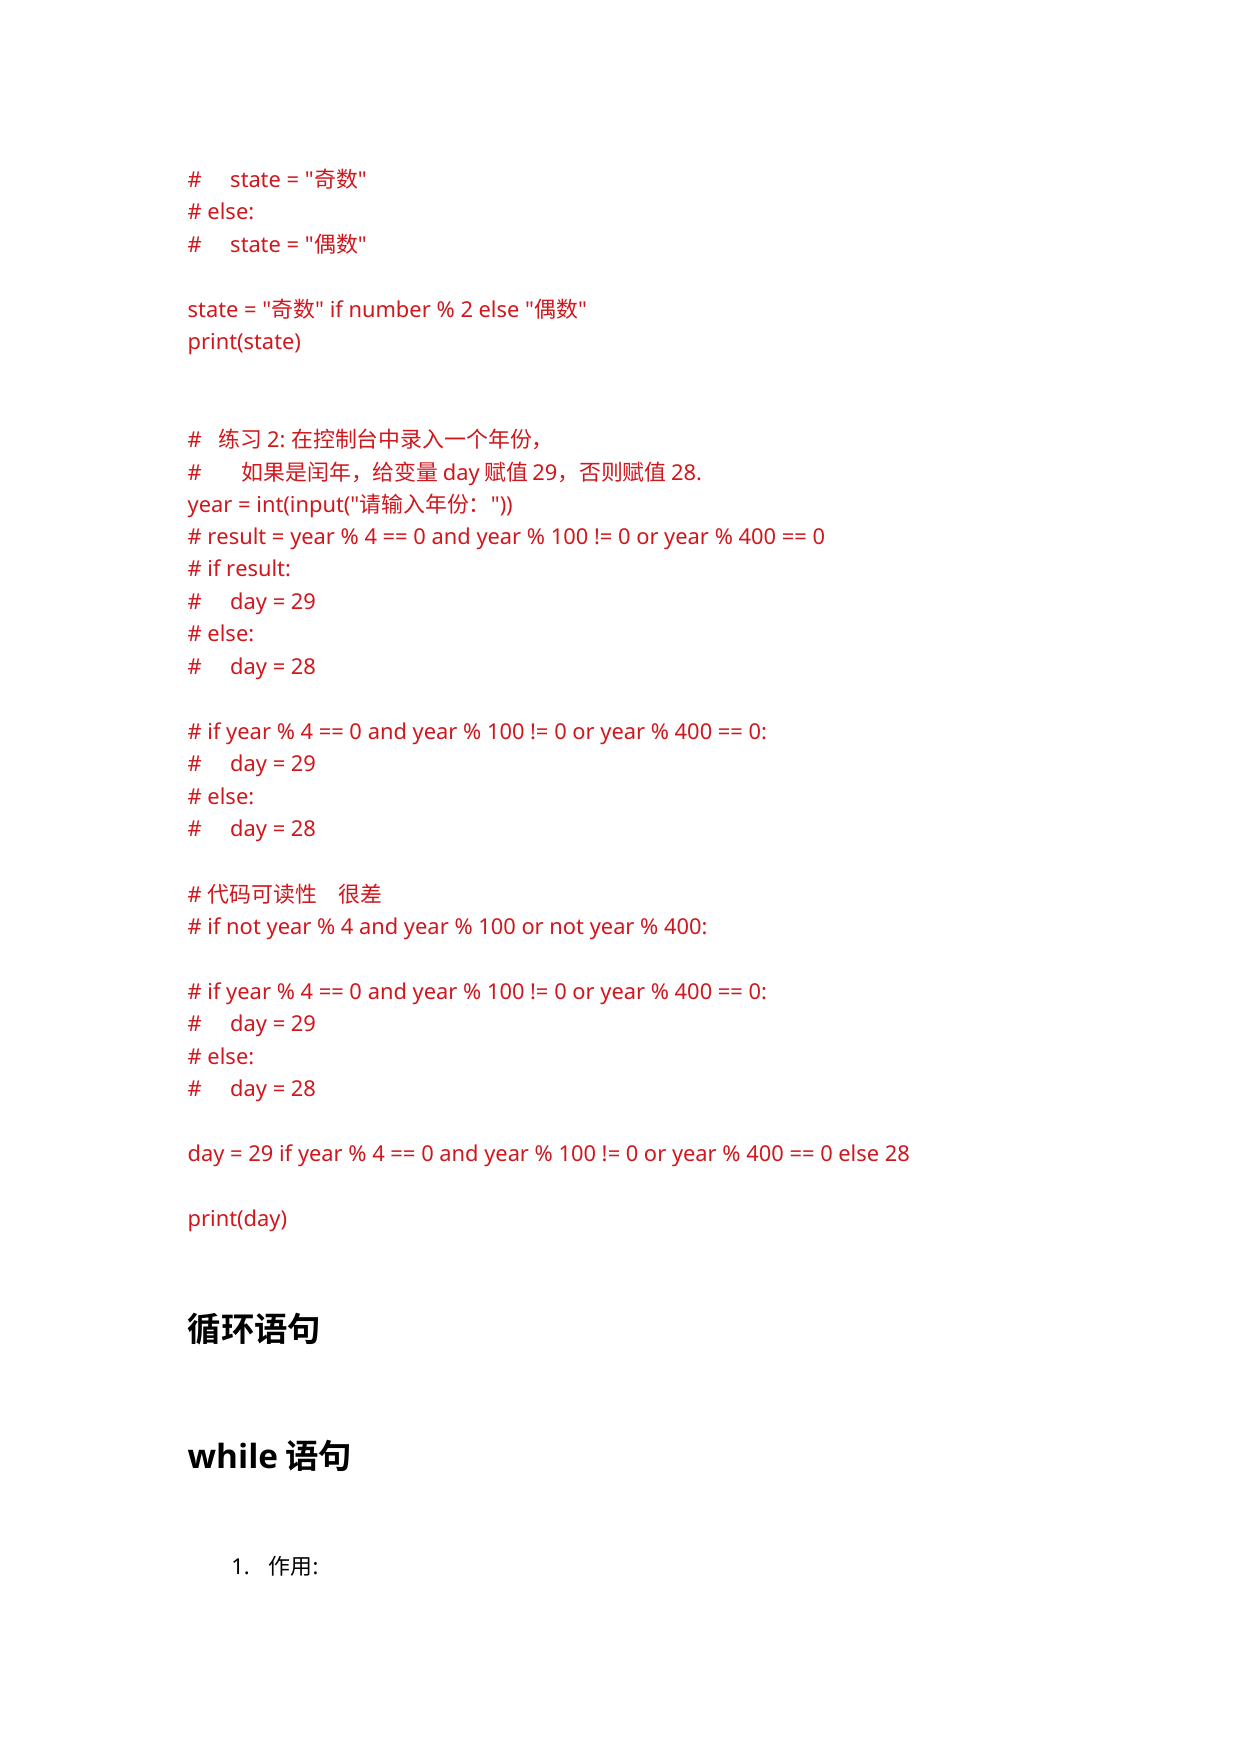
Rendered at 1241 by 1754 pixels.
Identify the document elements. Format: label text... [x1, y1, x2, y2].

text print(state) [187, 324, 1053, 357]
subtitle 循环语句 [187, 1294, 1053, 1359]
text # day = 28 [187, 1072, 1053, 1104]
text # day = 29 [187, 1007, 1053, 1039]
text # day = 28 [187, 812, 1053, 844]
text # state = "奇数" [187, 162, 1053, 194]
text # if year % 4 == 0 and year % 100 != 0 or year % 400 == 0: [187, 714, 1053, 747]
text # day = 29 [187, 584, 1053, 617]
text # else: [187, 1039, 1053, 1072]
text # if result: [187, 552, 1053, 584]
text # state = "偶数" [187, 227, 1053, 259]
text # if year % 4 == 0 and year % 100 != 0 or year % 400 == 0: [187, 974, 1053, 1007]
text # else: [187, 779, 1053, 812]
text # 如果是闰年，给变量day赋值29，否则赋值28. [187, 454, 1053, 487]
text day = 29 if year % 4 == 0 and year % 100 != 0 or year % 400 == 0 else 28 [187, 1137, 1053, 1169]
text # else: [187, 194, 1053, 227]
text # 练习2: 在控制台中录入一个年份， [187, 422, 1053, 454]
text # else: [187, 617, 1053, 649]
subtitle while语句 [187, 1421, 1053, 1486]
text state = "奇数" if number % 2 else "偶数" [187, 292, 1053, 324]
text # day = 28 [187, 649, 1053, 682]
text # day = 29 [187, 747, 1053, 779]
text # 代码可读性 很差 [187, 877, 1053, 909]
text # result = year % 4 == 0 and year % 100 != 0 or year % 400 == 0 [187, 519, 1053, 552]
list 作用: [231, 1549, 1053, 1581]
text # if not year % 4 and year % 100 or not year % 400: [187, 909, 1053, 942]
text print(day) [187, 1202, 1053, 1234]
text year = int(input("请输入年份：")) [187, 487, 1053, 519]
